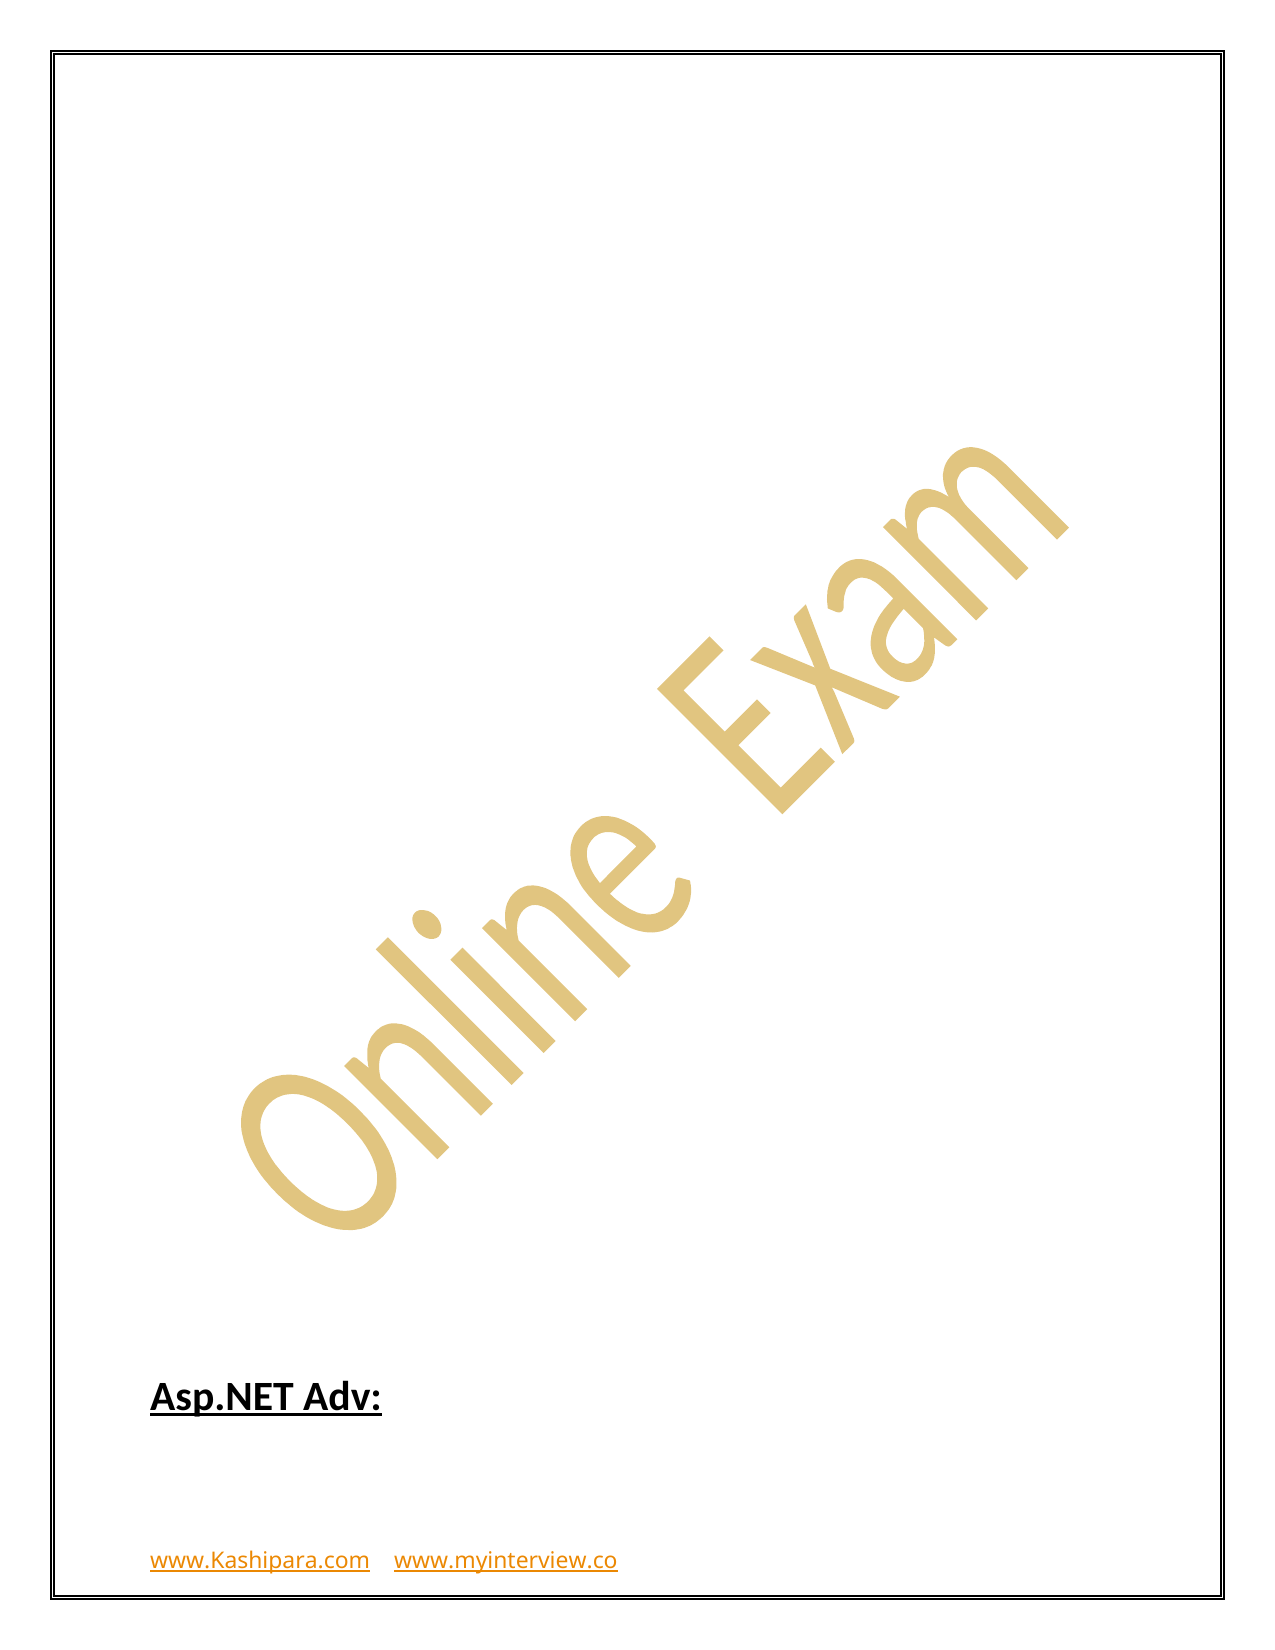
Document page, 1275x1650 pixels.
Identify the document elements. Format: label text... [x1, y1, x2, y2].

text Asp.NET Adv: [150, 1369, 1125, 1420]
